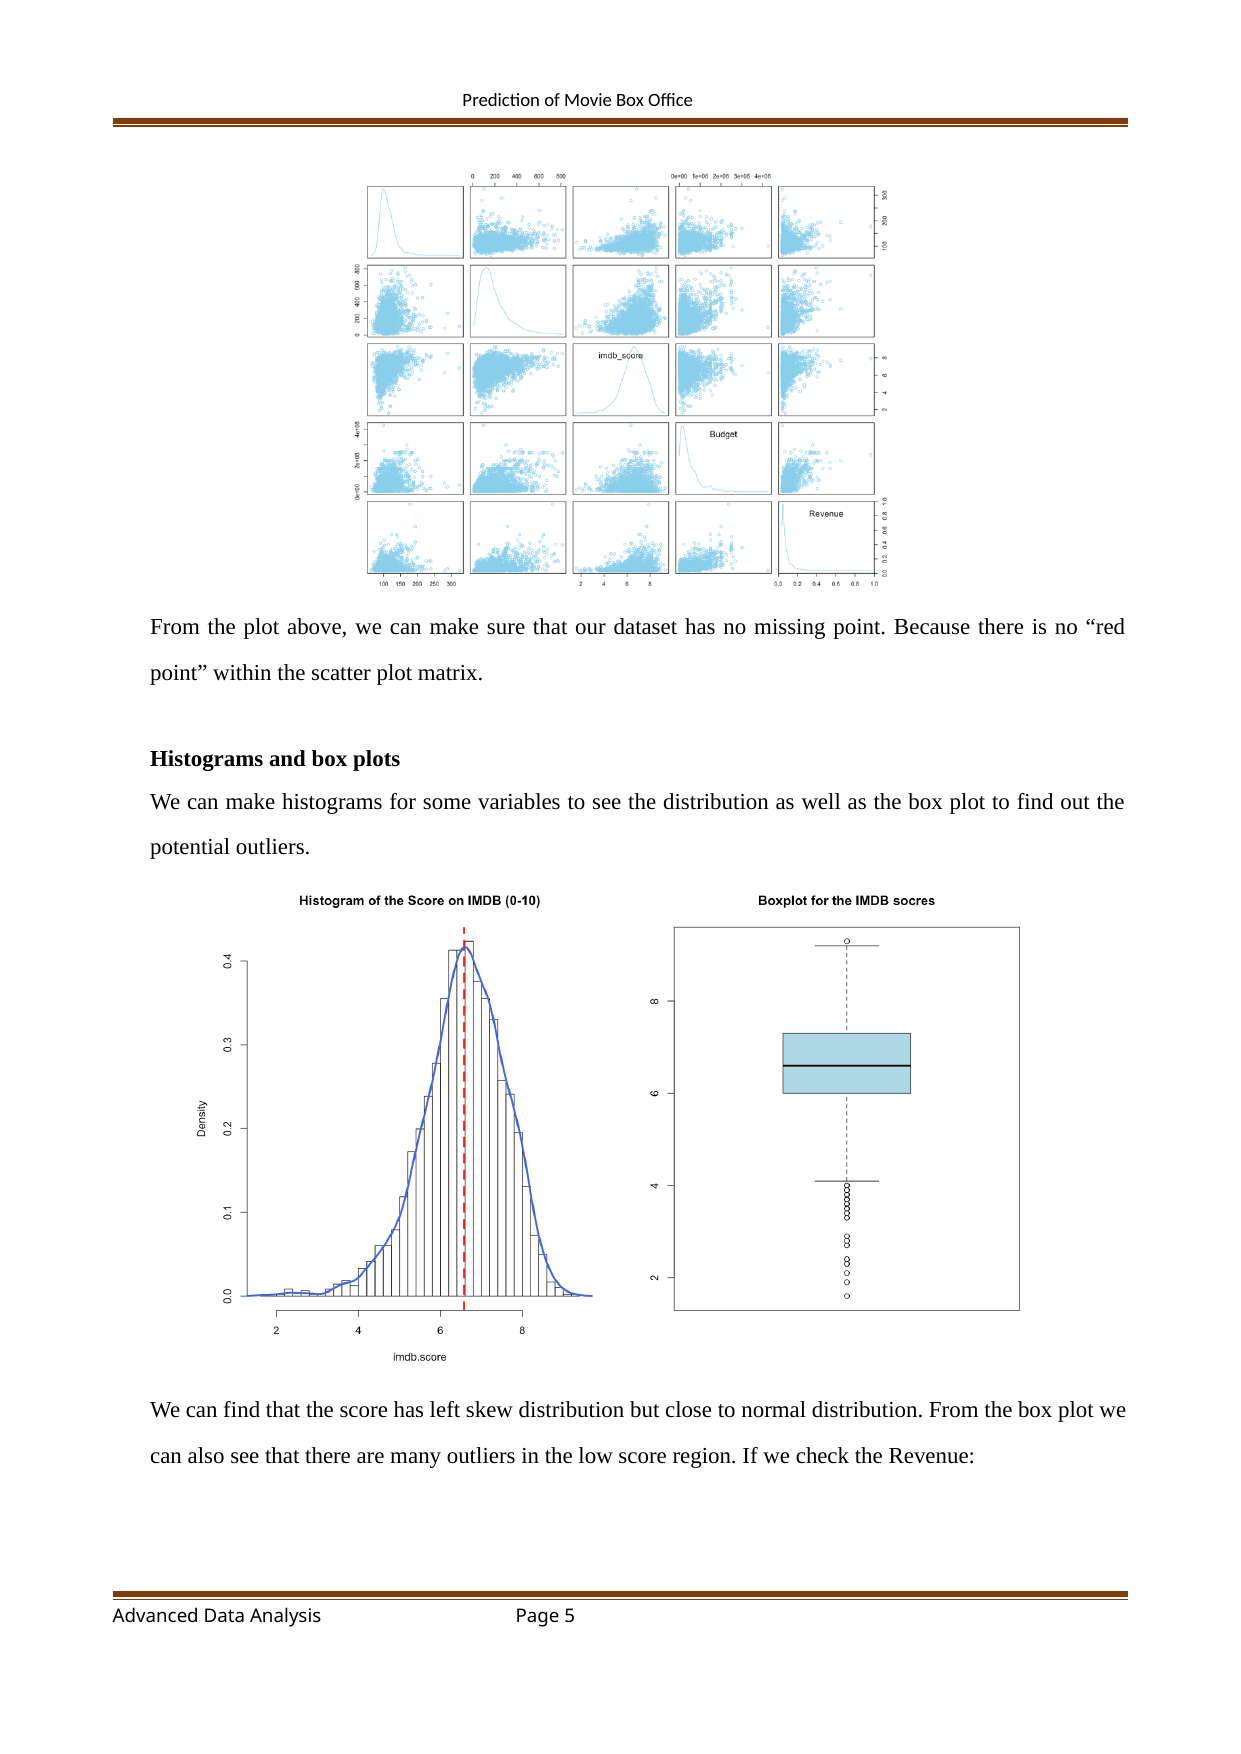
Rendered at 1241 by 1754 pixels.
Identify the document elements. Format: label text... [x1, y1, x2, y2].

text We can find that the score has left skew distribution but close to normal distribution. From the box plot we can also see that there are many outliers in the low score region. If we check the Revenue: [150, 1393, 1128, 1471]
text From the plot above, we can make sure that our dataset has no missing point. Because there is no “red point” within the scatter plot matrix. [150, 610, 1128, 688]
picture [193, 873, 1047, 1377]
text Histograms and box plots [150, 742, 1128, 774]
picture [336, 155, 905, 604]
text We can make histograms for some variables to see the distribution as well as the box plot to find out the potential outliers. [150, 785, 1128, 863]
